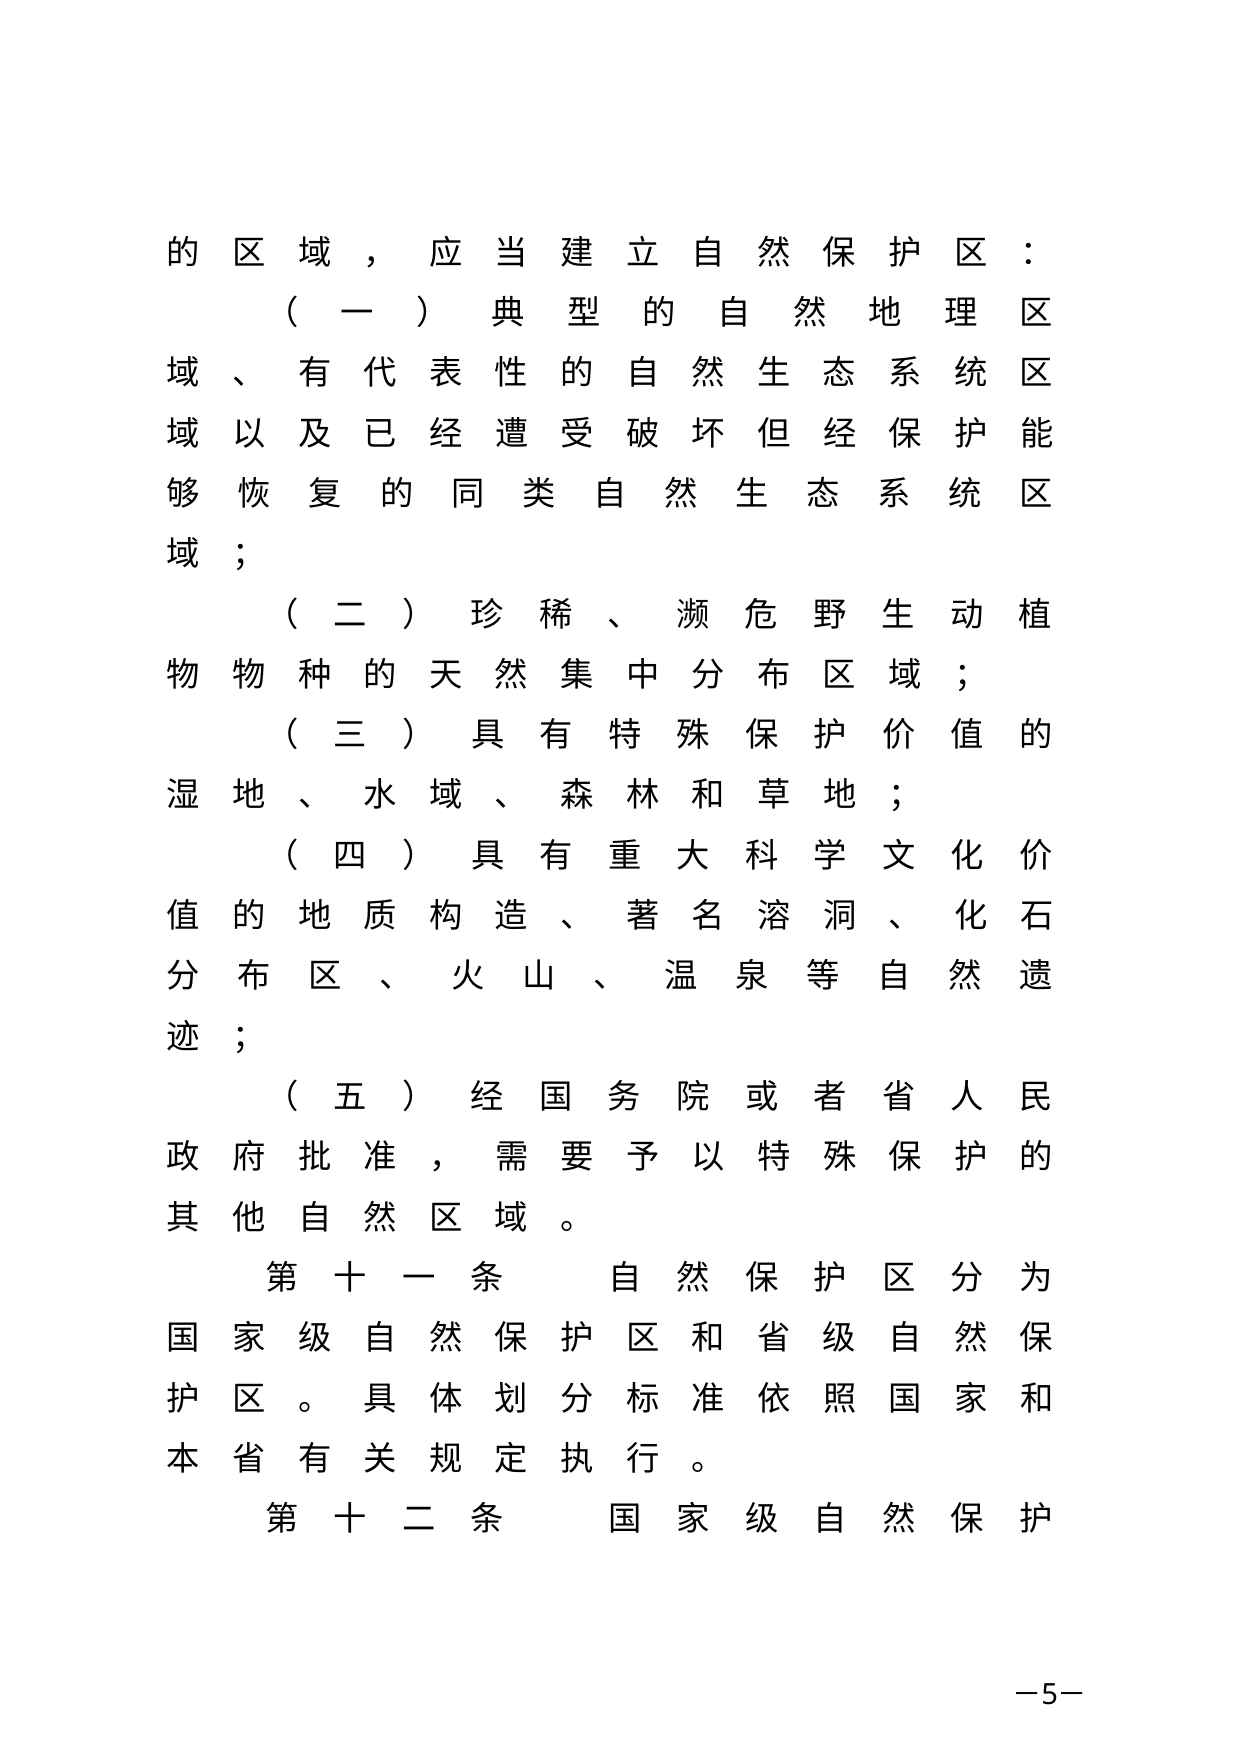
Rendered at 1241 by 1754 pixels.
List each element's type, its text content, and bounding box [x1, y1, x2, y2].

text 第十一条 自然保护区分为国家级自然保护区和省级自然保护区。具体划分标准依照国家和本省有关规定执行。 [167, 1245, 1085, 1486]
text （一）典型的自然地理区域、有代表性的自然生态系统区域以及已经遭受破坏但经保护能够恢复的同类自然生态系统区域； [167, 280, 1085, 581]
text （二）珍稀、濒危野生动植物物种的天然集中分布区域； [167, 581, 1085, 702]
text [167, 1486, 1085, 1546]
text （四）具有重大科学文化价值的地质构造、著名溶洞、化石分布区、火山、温泉等自然遗迹； [167, 822, 1085, 1064]
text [167, 219, 1085, 280]
text （三）具有特殊保护价值的湿地、水域、森林和草地； [167, 702, 1085, 822]
text （五）经国务院或者省人民政府批准，需要予以特殊保护的其他自然区域。 [167, 1064, 1085, 1245]
